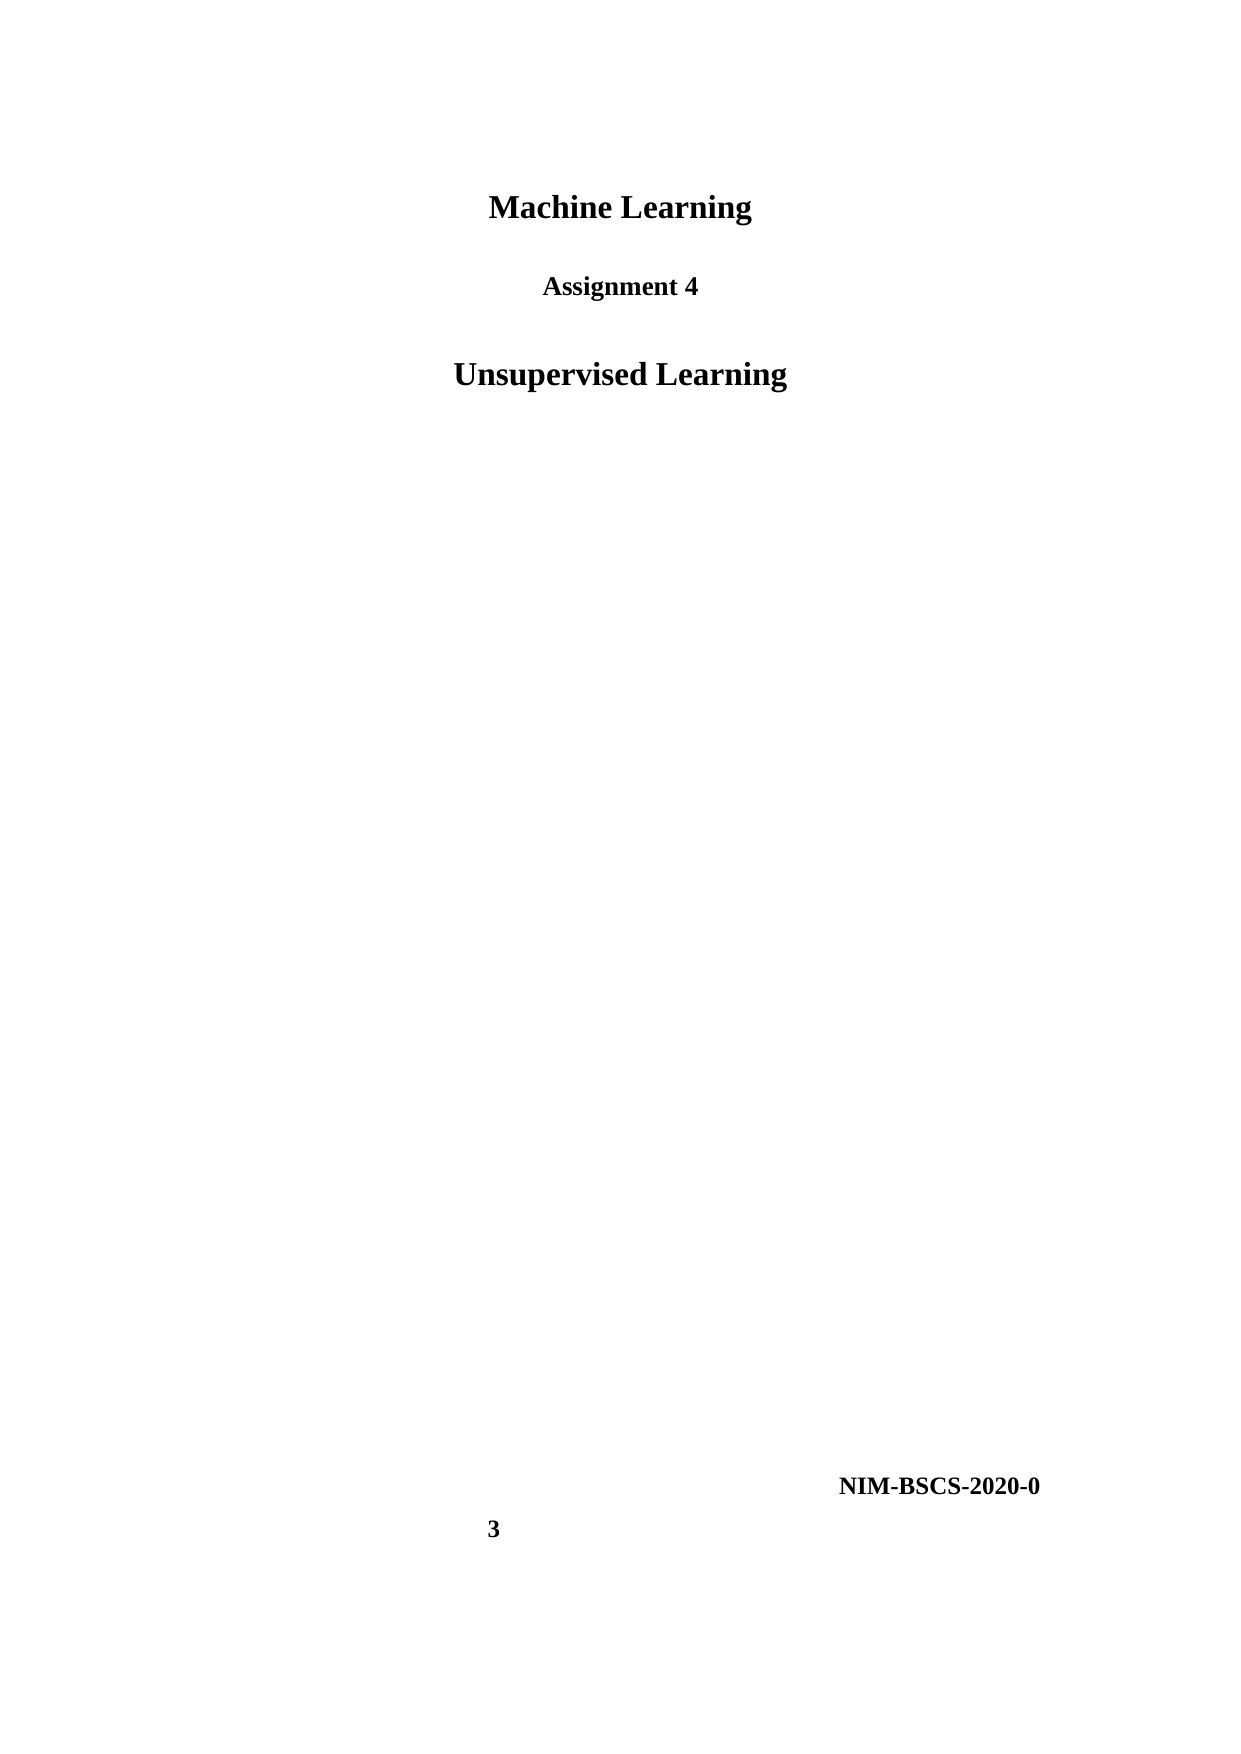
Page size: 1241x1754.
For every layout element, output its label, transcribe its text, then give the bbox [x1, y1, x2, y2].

subtitle Machine Learning [187, 187, 1053, 226]
text NIM-BSCS-2020-03 [487, 1471, 1053, 1543]
subtitle Unsupervised Learning [187, 354, 1053, 392]
text Assignment 4 [187, 270, 1053, 301]
